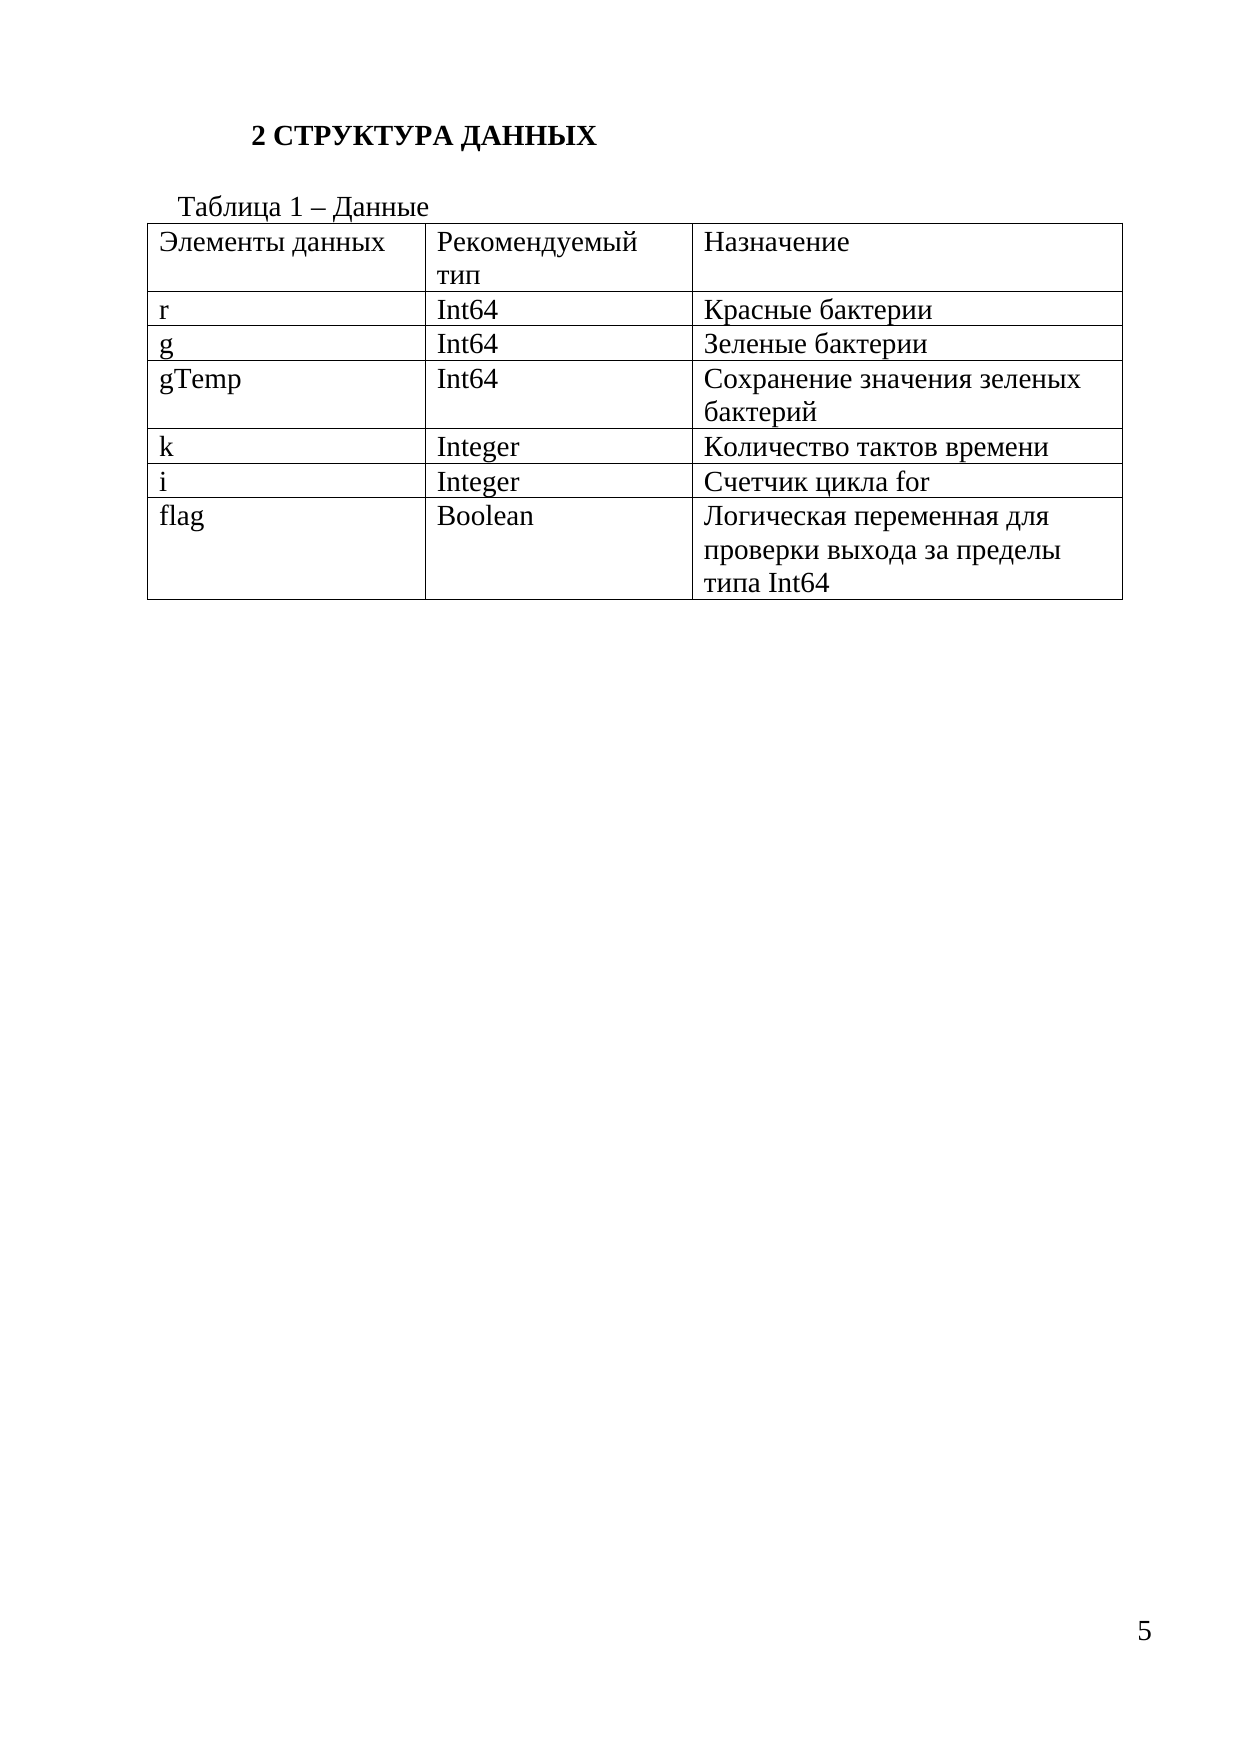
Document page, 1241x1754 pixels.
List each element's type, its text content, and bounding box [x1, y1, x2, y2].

subtitle Структура данных [251, 118, 1152, 152]
table_cell Integer [426, 464, 692, 497]
table_cell flag [148, 498, 425, 599]
table_header Рекомендуемый тип [426, 224, 692, 291]
table_cell Зеленые бактерии [693, 326, 1122, 360]
table_cell k [148, 429, 425, 463]
table_cell i [148, 464, 425, 497]
table_cell Int64 [426, 326, 692, 360]
table_cell Integer [426, 429, 692, 463]
table_cell Количество тактов времени [693, 429, 1122, 463]
table_cell Int64 [426, 292, 692, 325]
table_header Элементы данных [148, 224, 425, 291]
table_cell Int64 [426, 361, 692, 428]
table_cell g [148, 326, 425, 360]
table_cell Сохранение значения зеленых бактерий [693, 361, 1122, 428]
table_cell r [148, 292, 425, 325]
table_cell Красные бактерии [693, 292, 1122, 325]
table_header Назначение [693, 224, 1122, 291]
table_cell gTemp [148, 361, 425, 428]
table_cell Boolean [426, 498, 692, 599]
table_cell Логическая переменная для проверки выхода за пределы типа Int64 [693, 498, 1122, 599]
table_cell Счетчик цикла for [693, 464, 1122, 497]
